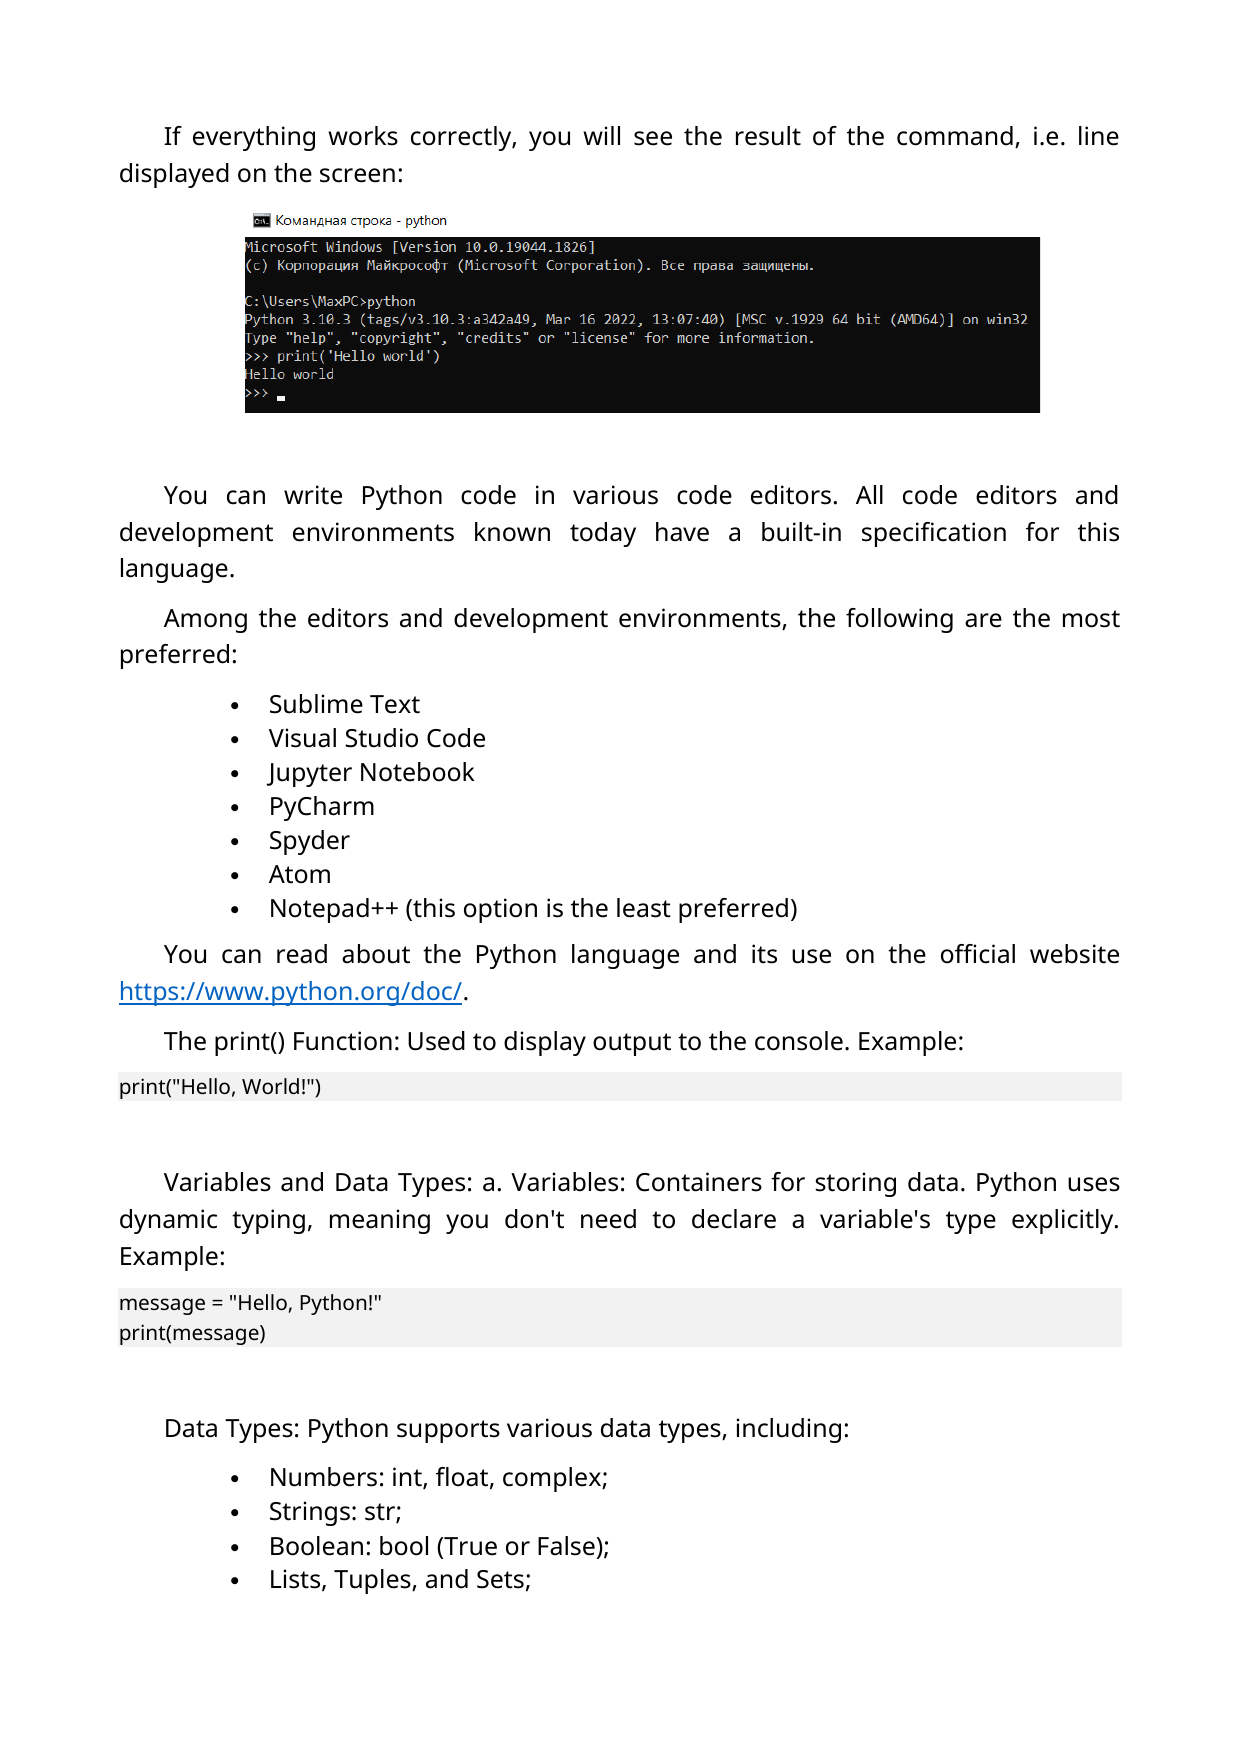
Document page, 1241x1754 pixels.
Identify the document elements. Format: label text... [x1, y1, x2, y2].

text message = "Hello, Python!" [118, 1288, 1122, 1316]
text If everything works correctly, you will see the result of the command, i.e. line displayed on the screen: [118, 118, 1122, 189]
text PyCharm [231, 788, 1122, 822]
text Jupyter Notebook [231, 754, 1122, 788]
text Strings: str; [231, 1494, 1122, 1528]
text The print() Function: Used to display output to the console. Example: [118, 1023, 1122, 1057]
text You can write Python code in various code editors. All code editors and development environments known today have a built-in specification for this language. [118, 477, 1122, 585]
text Numbers: int, float, complex; [231, 1460, 1122, 1494]
text You can read about the Python language and its use on the official website https://www.python.org/doc/. [118, 937, 1122, 1008]
text Lists, Tuples, and Sets; [231, 1562, 1122, 1596]
text Atom [231, 857, 1122, 891]
text Data Types: Python supports various data types, including: [118, 1411, 1122, 1445]
text Variables and Data Types: a. Variables: Containers for storing data. Python uses dynamic typing, meaning you don't need to declare a variable's type explicitly. Example: [118, 1165, 1122, 1272]
text Spyder [231, 822, 1122, 857]
picture [245, 204, 1040, 413]
text Notepad++ (this option is the least preferred) [231, 891, 1122, 925]
text Visual Studio Code [231, 720, 1122, 754]
text Sublime Text [231, 686, 1122, 720]
text print(message) [118, 1318, 1122, 1347]
text print("Hello, World!") [118, 1072, 1122, 1101]
text Boolean: bool (True or False); [231, 1528, 1122, 1562]
text Among the editors and development environments, the following are the most preferred: [118, 600, 1122, 671]
